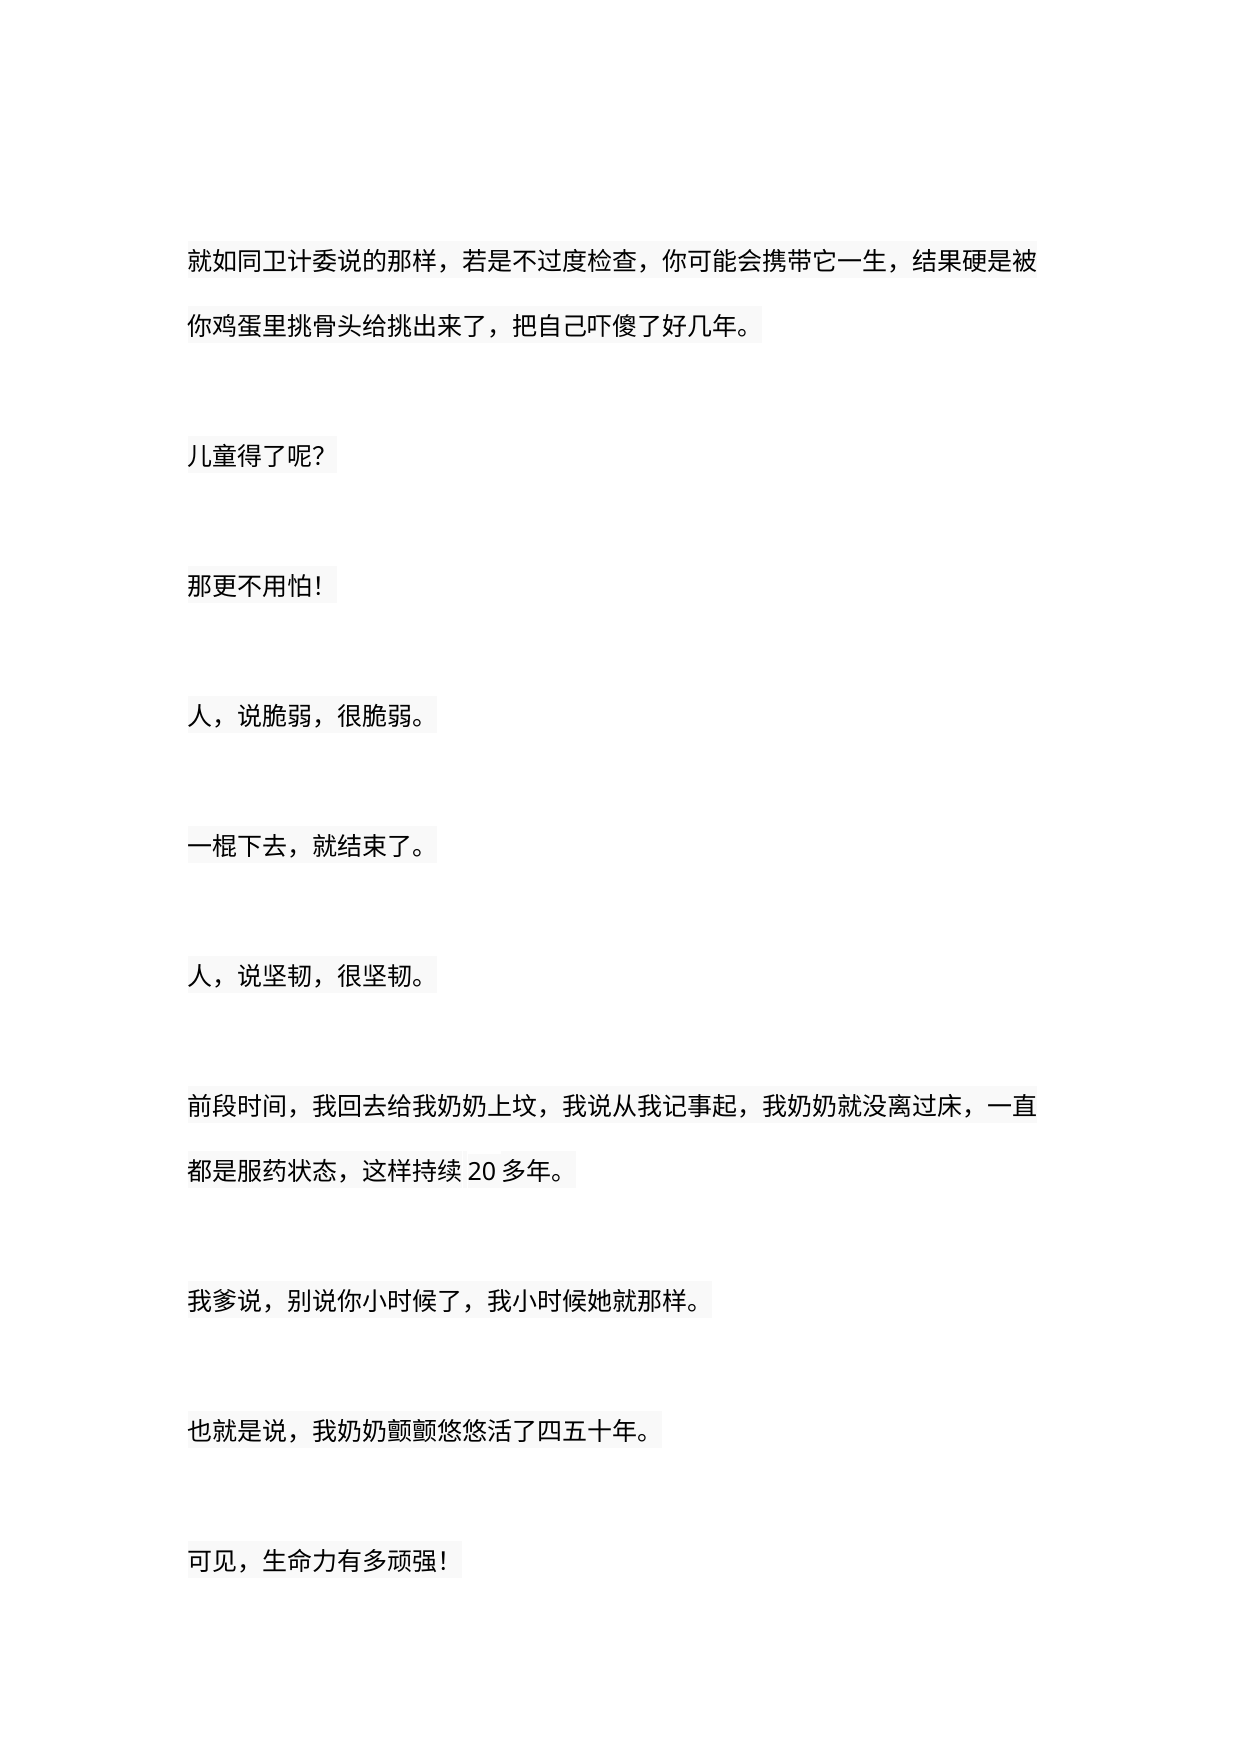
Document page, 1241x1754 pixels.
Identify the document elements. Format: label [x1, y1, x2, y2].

text [187, 162, 1053, 1592]
